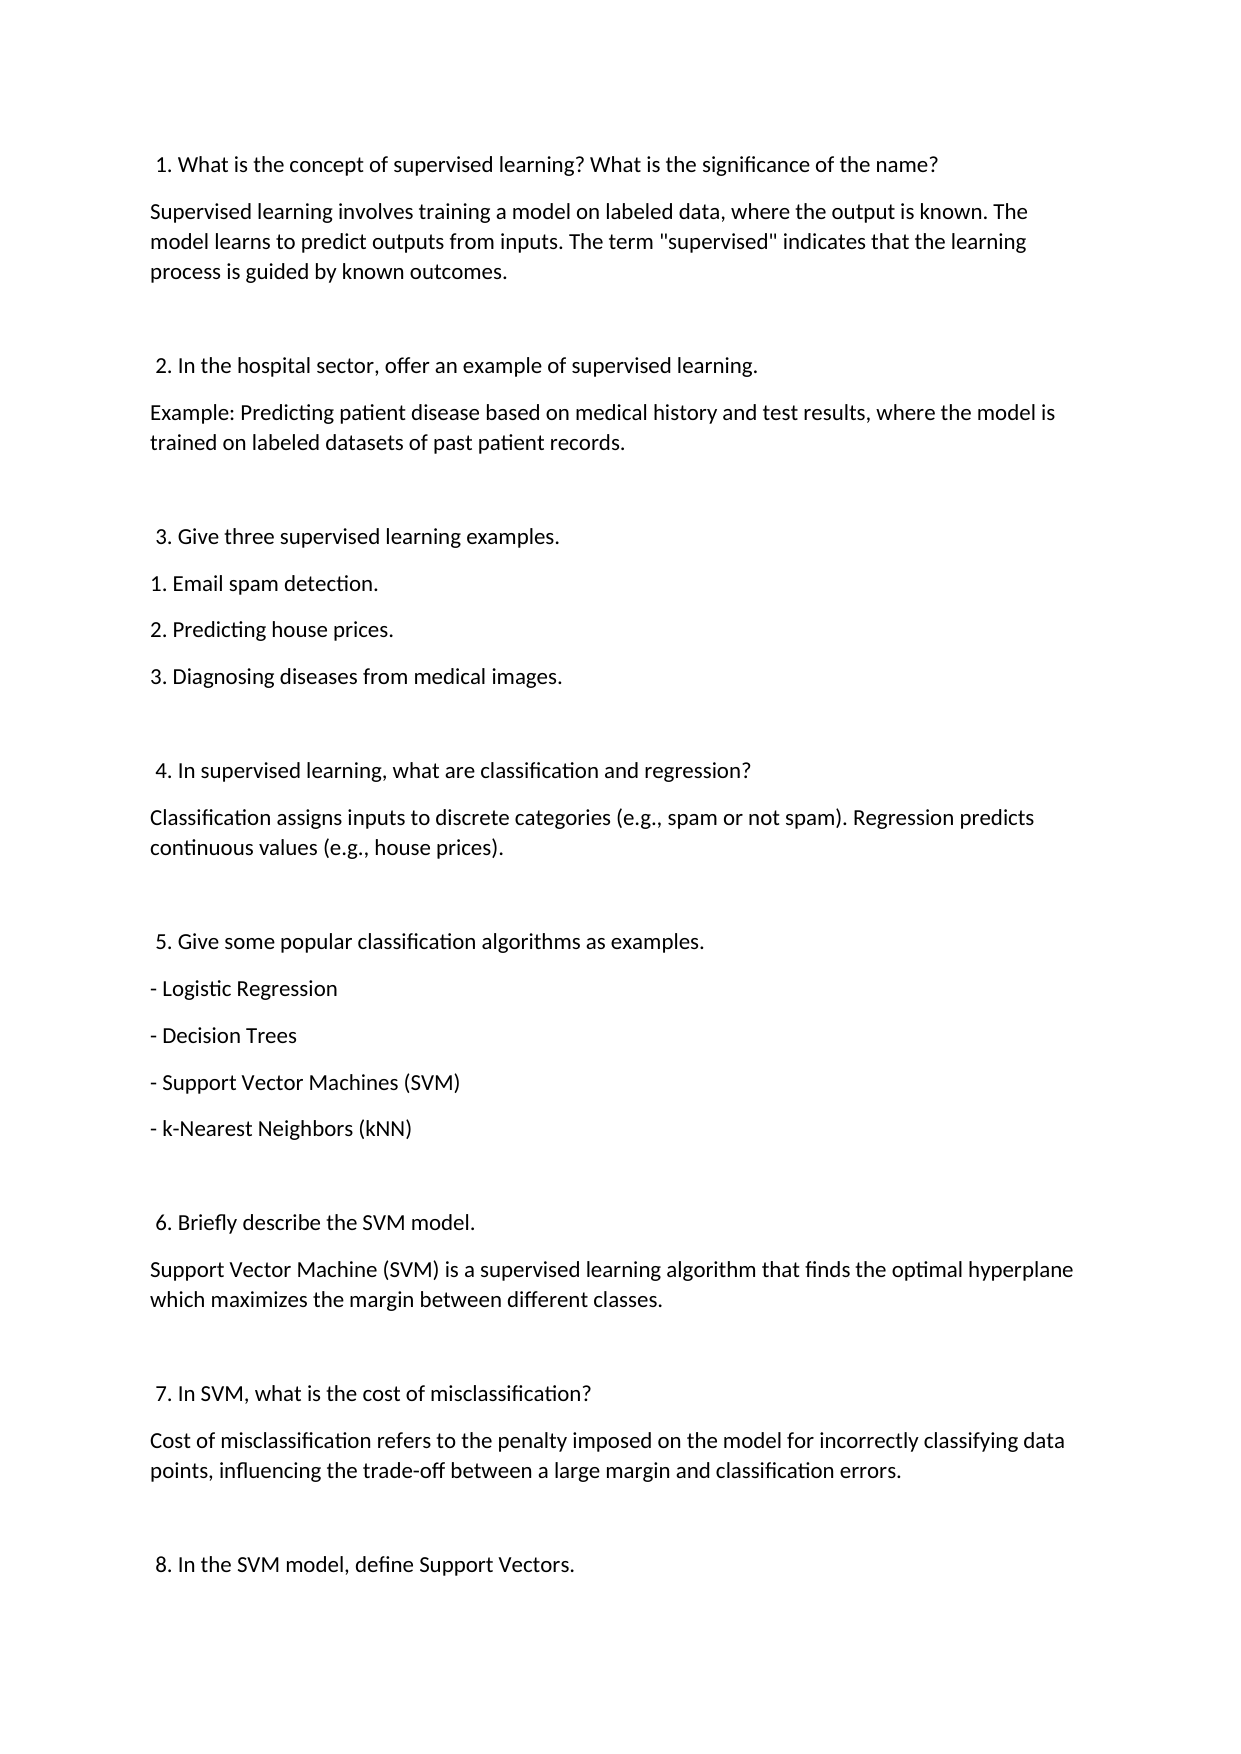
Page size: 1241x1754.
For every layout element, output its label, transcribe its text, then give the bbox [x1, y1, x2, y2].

text 5. Give some popular classification algorithms as examples. [150, 927, 1090, 955]
text Classification assigns inputs to discrete categories (e.g., spam or not spam). Regression predicts continuous values (e.g., house prices). [150, 803, 1090, 861]
text - k-Nearest Neighbors (kNN) [150, 1114, 1090, 1143]
text 2. Predicting house prices. [150, 616, 1090, 644]
text 3. Give three supervised learning examples. [150, 522, 1090, 550]
text 2. In the hospital sector, offer an example of supervised learning. [150, 351, 1090, 379]
text Support Vector Machine (SVM) is a supervised learning algorithm that finds the optimal hyperplane which maximizes the margin between different classes. [150, 1255, 1090, 1313]
text Supervised learning involves training a model on labeled data, where the output is known. The model learns to predict outputs from inputs. The term "supervised" indicates that the learning process is guided by known outcomes. [150, 197, 1090, 285]
text 4. In supervised learning, what are classification and regression? [150, 756, 1090, 784]
text 3. Diagnosing diseases from medical images. [150, 662, 1090, 691]
text 6. Briefly describe the SVM model. [150, 1208, 1090, 1236]
text 7. In SVM, what is the cost of misclassification? [150, 1379, 1090, 1407]
text 8. In the SVM model, define Support Vectors. [150, 1550, 1090, 1578]
text - Decision Trees [150, 1021, 1090, 1049]
text - Support Vector Machines (SVM) [150, 1068, 1090, 1096]
text - Logistic Regression [150, 974, 1090, 1002]
text Example: Predicting patient disease based on medical history and test results, where the model is trained on labeled datasets of past patient records. [150, 398, 1090, 456]
text Cost of misclassification refers to the penalty imposed on the model for incorrectly classifying data points, influencing the trade-off between a large margin and classification errors. [150, 1426, 1090, 1484]
text 1. Email spam detection. [150, 569, 1090, 597]
text 1. What is the concept of supervised learning? What is the significance of the name? [150, 150, 1090, 178]
